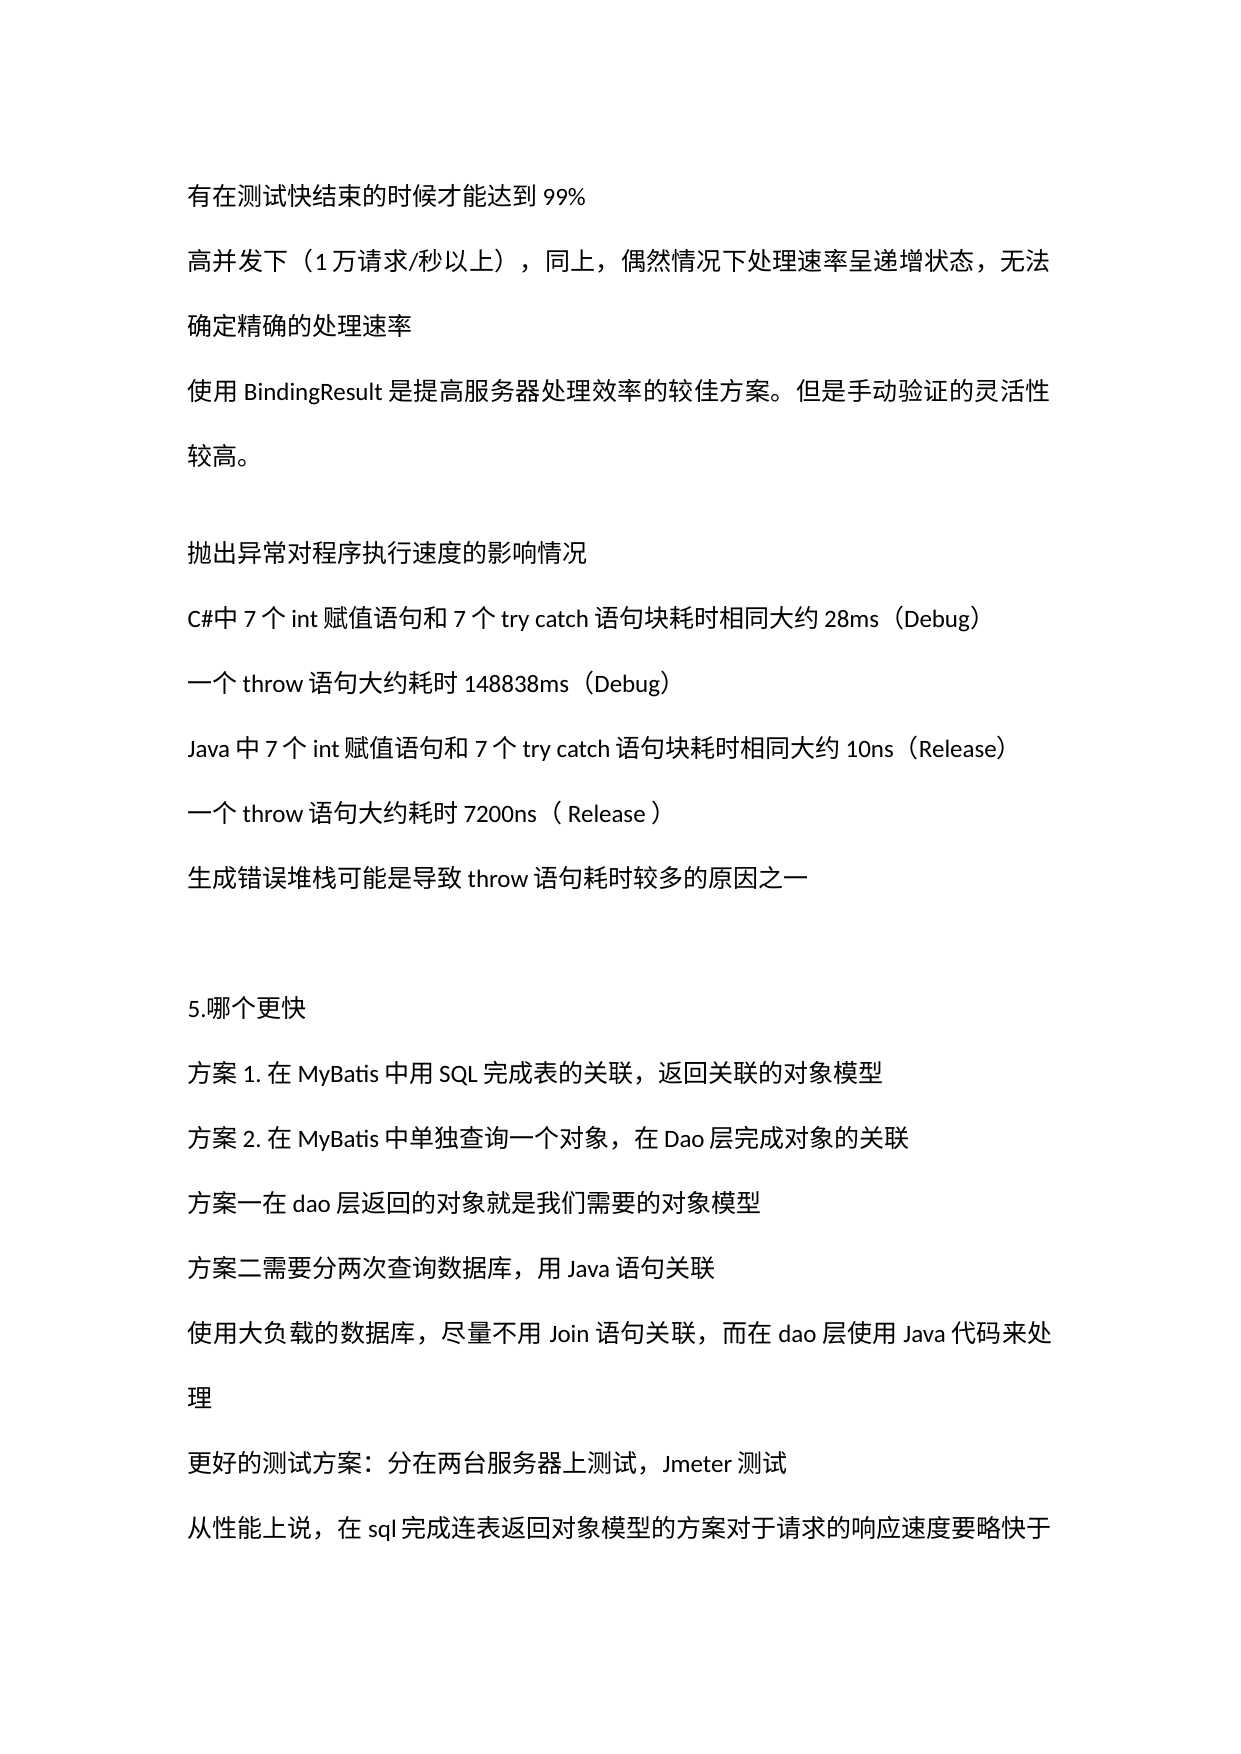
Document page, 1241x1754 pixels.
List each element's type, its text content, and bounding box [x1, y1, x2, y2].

text 一个throw语句大约耗时148838ms（Debug） [187, 649, 1053, 714]
text 高并发下（1万请求/秒以上），同上，偶然情况下处理速率呈递增状态，无法确定精确的处理速率 [187, 227, 1053, 357]
text 5.哪个更快 [187, 974, 1053, 1039]
text 生成错误堆栈可能是导致throw语句耗时较多的原因之一 [187, 844, 1053, 909]
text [187, 162, 1053, 227]
text 抛出异常对程序执行速度的影响情况 [187, 519, 1053, 584]
text 方案一在dao层返回的对象就是我们需要的对象模型 [187, 1169, 1053, 1234]
text Java中7个int赋值语句和7个try catch语句块耗时相同大约10ns（Release） [187, 714, 1053, 779]
text C#中7个int赋值语句和7个try catch语句块耗时相同大约28ms（Debug） [187, 584, 1053, 649]
text 方案二需要分两次查询数据库，用Java语句关联 [187, 1234, 1053, 1299]
text 方案1. 在MyBatis中用SQL完成表的关联，返回关联的对象模型 [187, 1039, 1053, 1104]
text 一个throw语句大约耗时7200ns（ Release ） [187, 779, 1053, 844]
text 使用BindingResult是提高服务器处理效率的较佳方案。但是手动验证的灵活性较高。 [187, 357, 1053, 487]
text 更好的测试方案：分在两台服务器上测试，Jmeter测试 [187, 1429, 1053, 1494]
text 方案2. 在MyBatis中单独查询一个对象，在Dao层完成对象的关联 [187, 1104, 1053, 1169]
text 使用大负载的数据库，尽量不用Join语句关联，而在dao层使用Java代码来处理 [187, 1299, 1053, 1429]
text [187, 1494, 1053, 1559]
